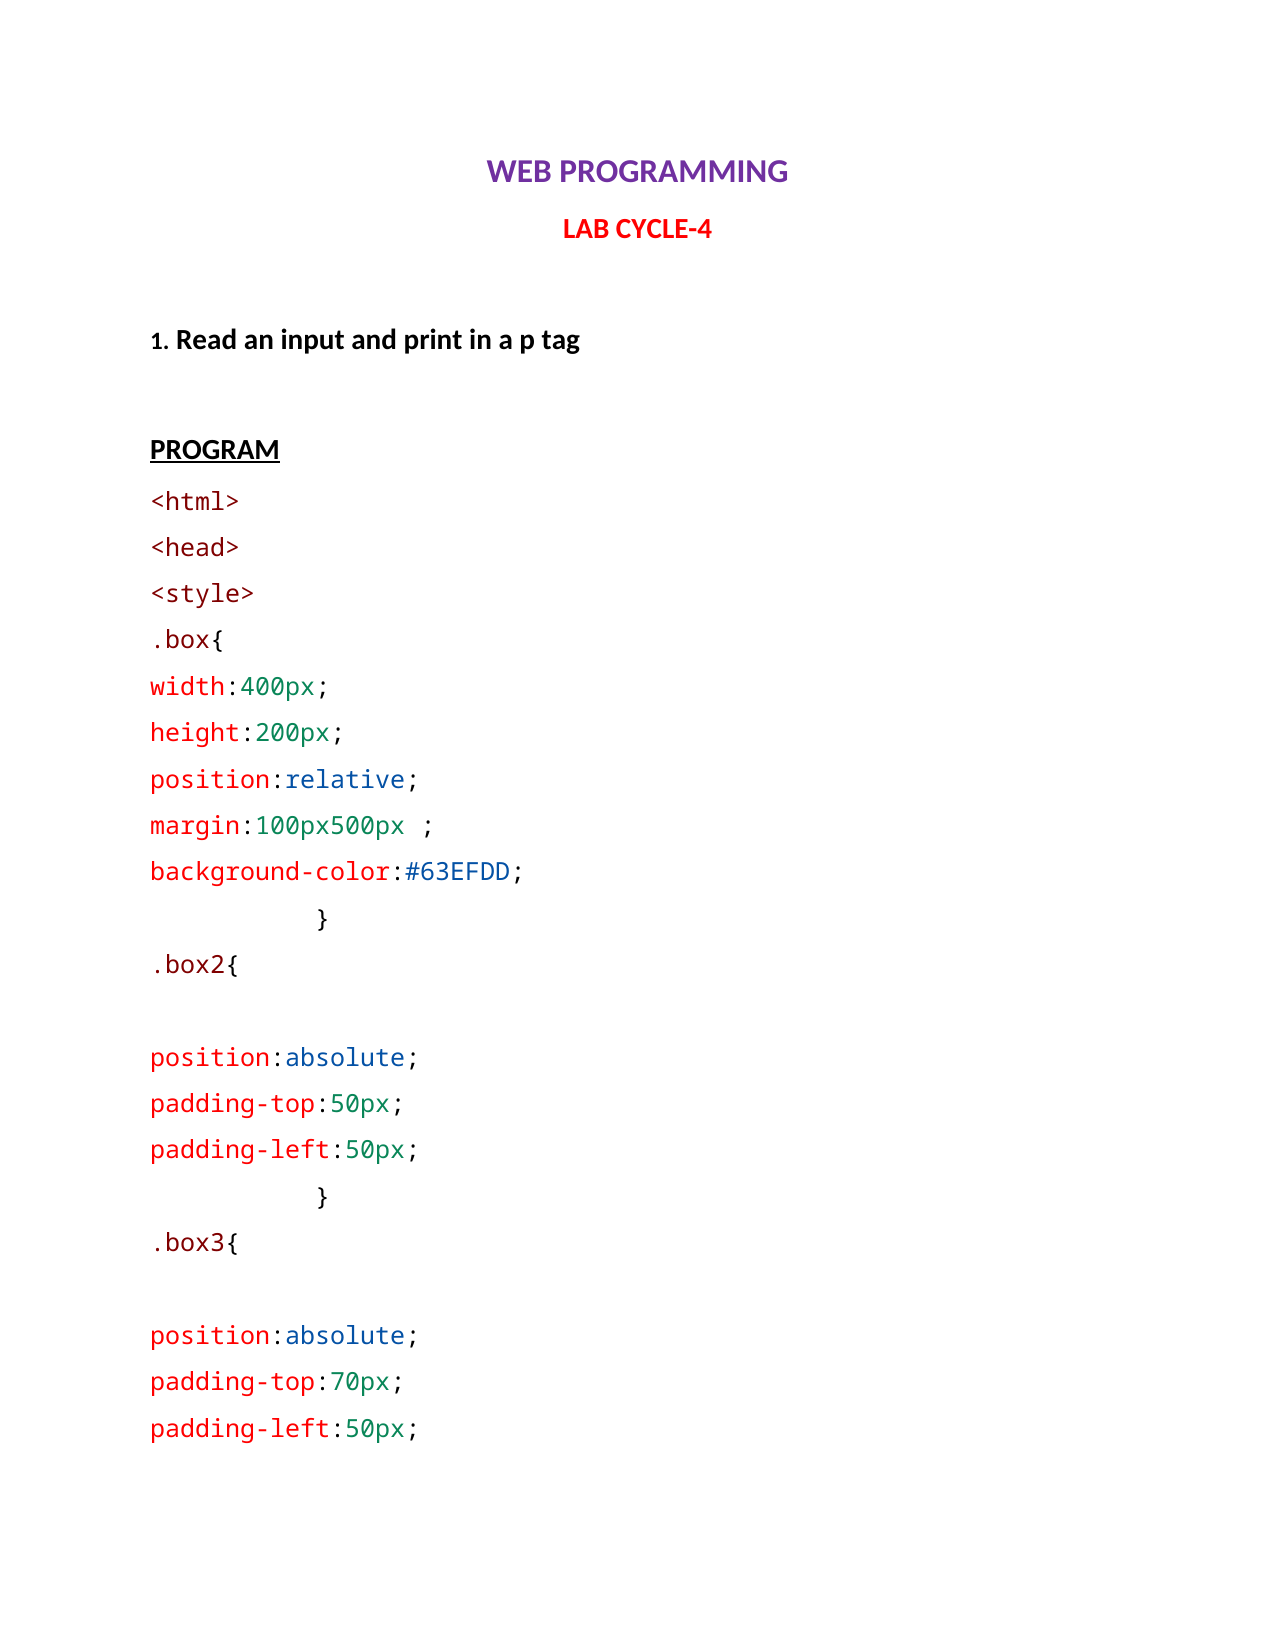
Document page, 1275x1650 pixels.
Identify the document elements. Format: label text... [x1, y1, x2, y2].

text position:absolute; [150, 1042, 1125, 1072]
text margin:100px500px ; [150, 811, 1125, 840]
text padding-top:70px; [150, 1367, 1125, 1397]
text WEB PROGRAMMING [150, 150, 1125, 191]
text padding-top:50px; [150, 1089, 1125, 1118]
text LAB CYCLE-4 [150, 211, 1125, 246]
text background-color:#63EFDD; [150, 857, 1125, 887]
text position:absolute; [150, 1321, 1125, 1350]
text padding-left:50px; [150, 1413, 1125, 1443]
text <head> [150, 532, 1125, 562]
text } [150, 903, 1125, 933]
text padding-left:50px; [150, 1135, 1125, 1165]
text height:200px; [150, 718, 1125, 748]
text position:relative; [150, 764, 1125, 794]
text .box{ [150, 625, 1125, 655]
text PROGRAM [150, 431, 1125, 467]
text width:400px; [150, 672, 1125, 701]
text 1. Read an input and print in a p tag [150, 321, 1125, 356]
text .box3{ [150, 1228, 1125, 1257]
text } [150, 1181, 1125, 1211]
text .box2{ [150, 950, 1125, 979]
text <style> [150, 579, 1125, 608]
text <html> [150, 486, 1125, 516]
